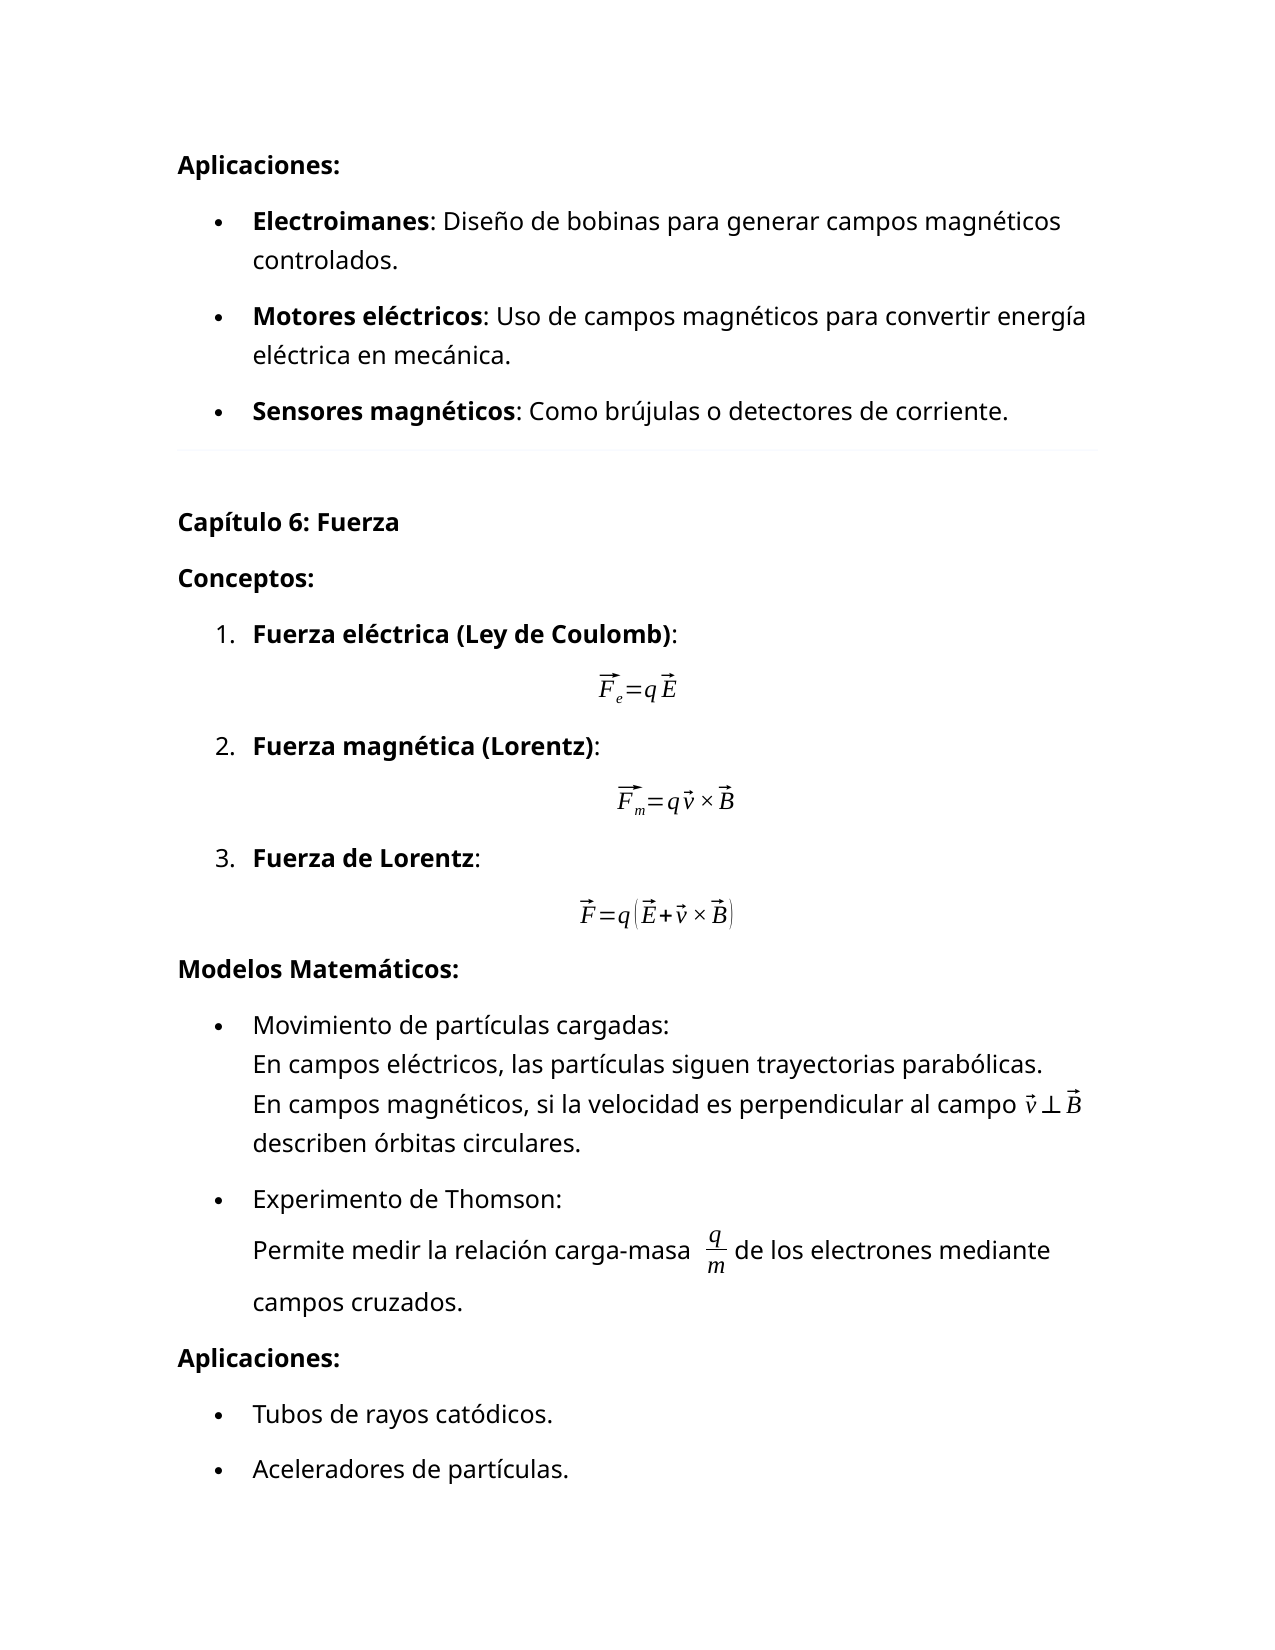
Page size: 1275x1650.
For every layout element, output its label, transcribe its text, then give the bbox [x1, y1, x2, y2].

list Fuerza magnética (Lorentz): [215, 729, 1098, 763]
list Experimento de Thomson: Permite medir la relación carga-masa de los electrones mediante campos cruzados. [215, 1181, 1098, 1319]
text Aplicaciones: [177, 1340, 1098, 1374]
list Sensores magnéticos: Como brújulas o detectores de corriente. [215, 393, 1098, 427]
text Aplicaciones: [177, 148, 1098, 182]
text Capítulo 6: Fuerza [177, 505, 1098, 539]
text Modelos Matemáticos: [177, 952, 1098, 986]
list Fuerza de Lorentz: [215, 841, 1098, 874]
list Fuerza eléctrica (Ley de Coulomb): [215, 617, 1098, 651]
list Movimiento de partículas cargadas: En campos eléctricos, las partículas siguen trayectorias parabólicas. En campos magnéticos, si la velocidad es perpendicular al campo describen órbitas circulares. [215, 1008, 1098, 1159]
list Motores eléctricos: Uso de campos magnéticos para convertir energía eléctrica en mecánica. [215, 298, 1098, 372]
text Conceptos: [177, 561, 1098, 595]
list Tubos de rayos catódicos. [215, 1396, 1098, 1430]
list Electroimanes: Diseño de bobinas para generar campos magnéticos controlados. [215, 203, 1098, 277]
list Aceleradores de partículas. [215, 1452, 1098, 1486]
